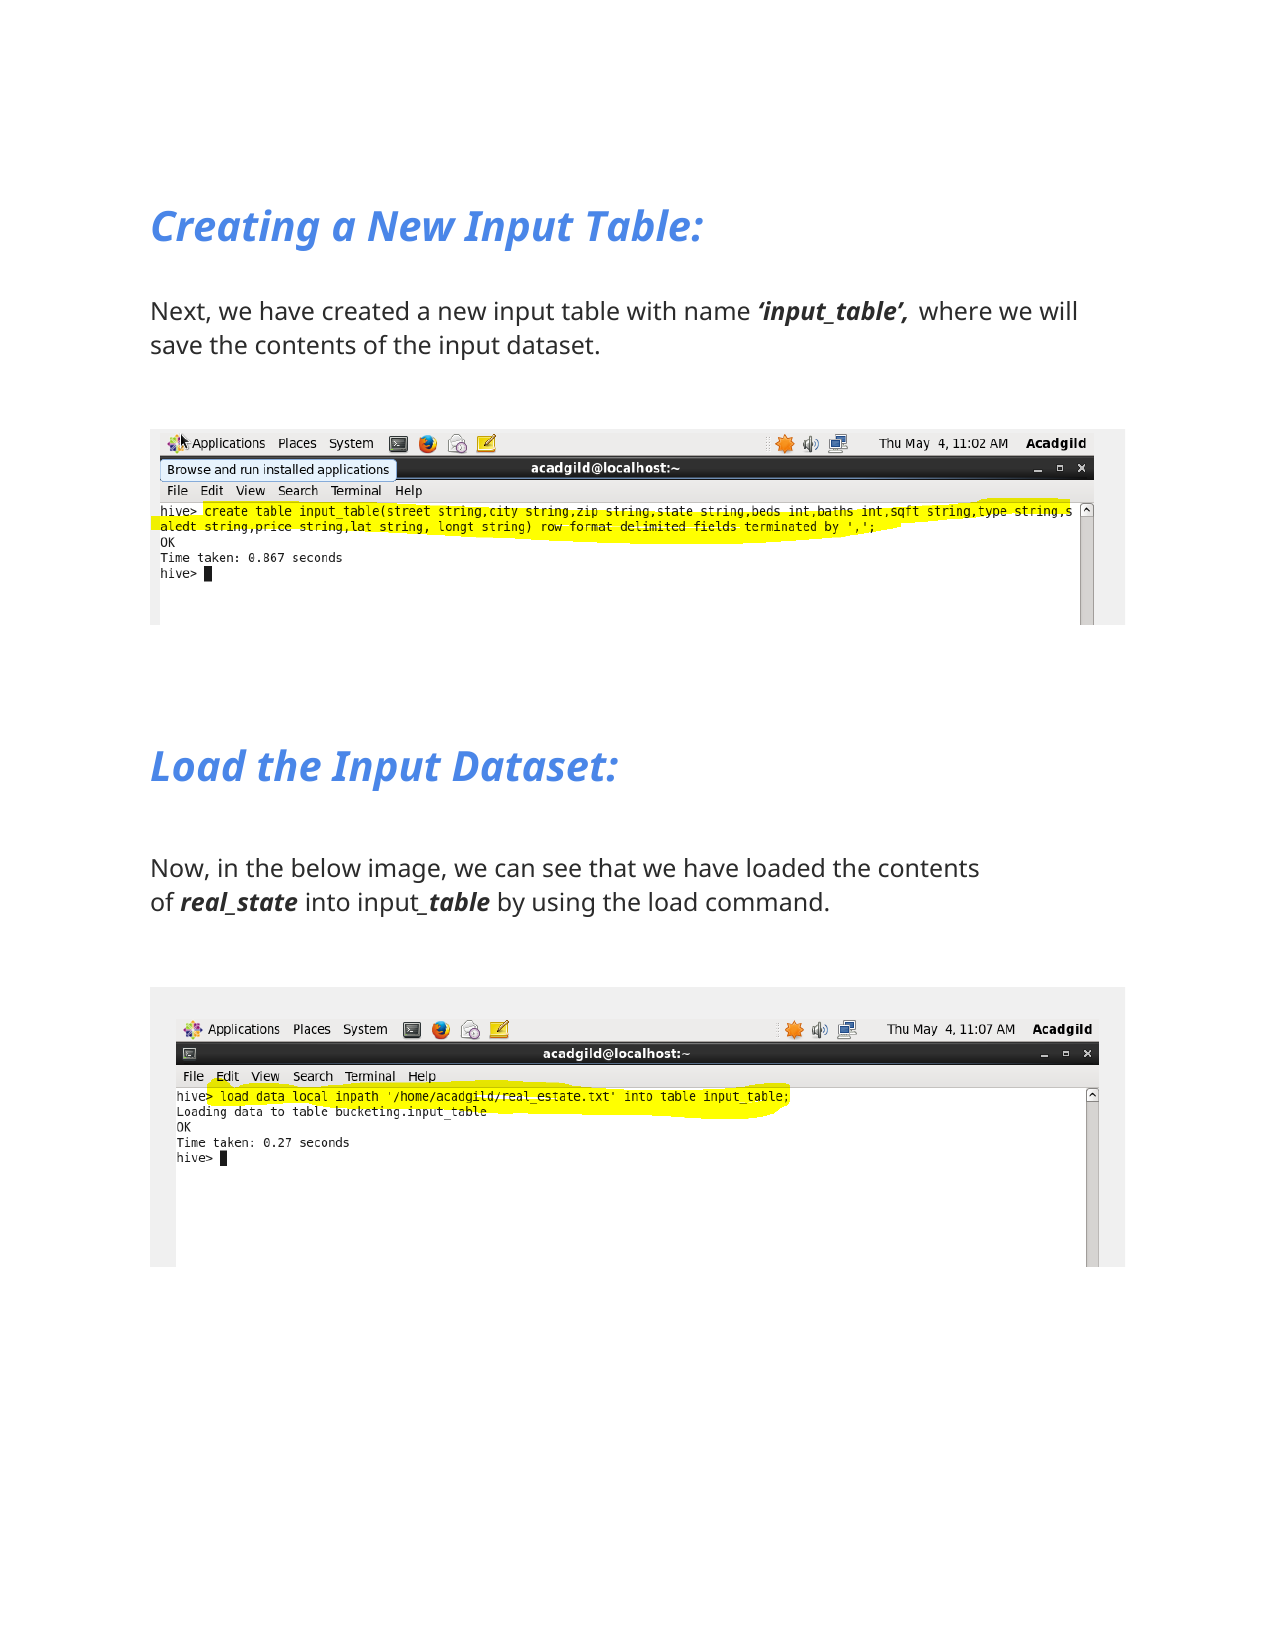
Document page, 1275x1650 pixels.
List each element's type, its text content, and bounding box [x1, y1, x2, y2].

text Load the Input Dataset: [150, 737, 1125, 794]
picture [150, 987, 1125, 1267]
text Next, we have created a new input table with name ‘input_table’, where we will save the contents of the input dataset. [150, 293, 1125, 361]
text Creating a New Input Table: [150, 197, 1125, 254]
picture [150, 429, 1125, 625]
text Now, in the below image, we can see that we have loaded the contents of real_state into input_table by using the load command. [150, 851, 1125, 919]
